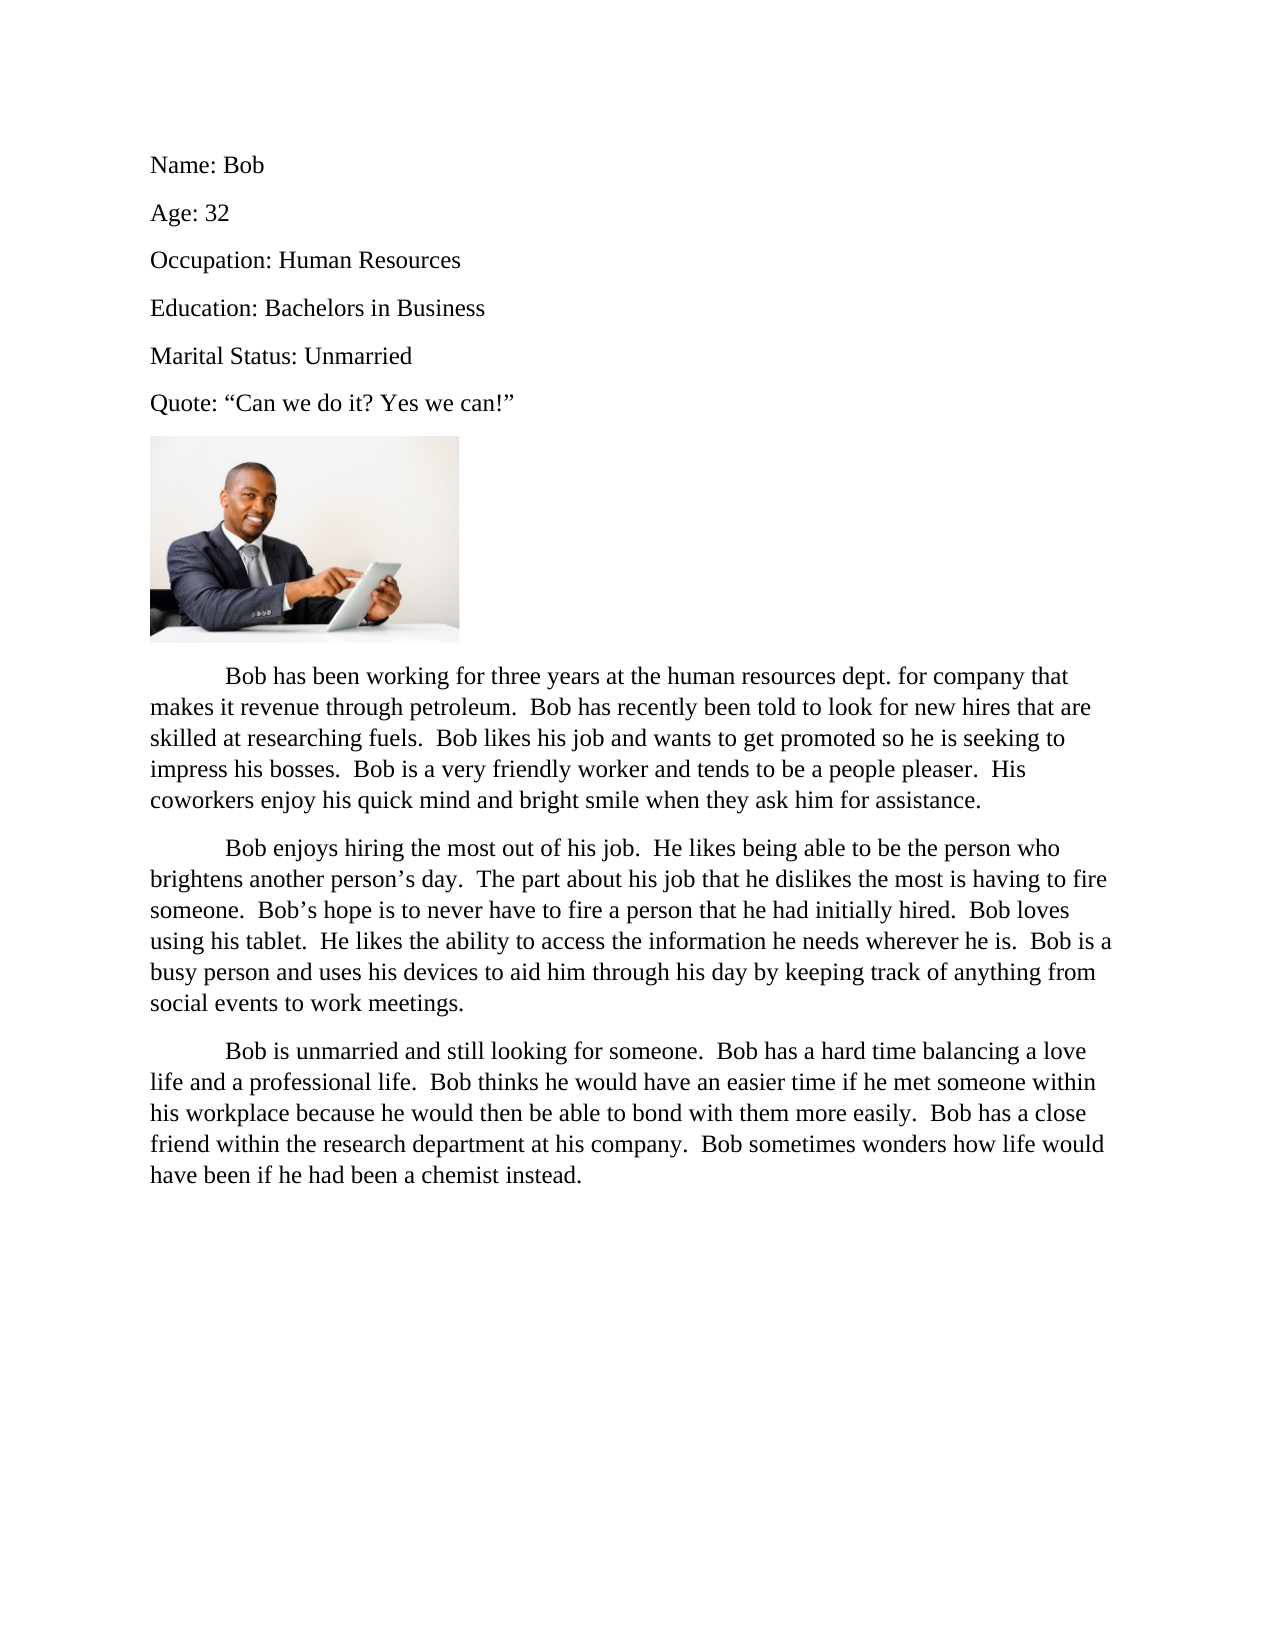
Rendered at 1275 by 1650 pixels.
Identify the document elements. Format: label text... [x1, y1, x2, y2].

text Bob has been working for three years at the human resources dept. for company that makes it revenue through petroleum. Bob has recently been told to look for new hires that are skilled at researching fuels. Bob likes his job and wants to get promoted so he is seeking to impress his bosses. Bob is a very friendly worker and tends to be a people pleaser. His coworkers enjoy his quick mind and bright smile when they ask him for assistance. [150, 661, 1125, 814]
text Education: Bachelors in Business [150, 293, 1125, 322]
picture [150, 436, 460, 643]
text Bob enjoys hiring the most out of his job. He likes being able to be the person who brightens another person’s day. The part about his job that he dislikes the most is having to fire someone. Bob’s hope is to never have to fire a person that he had initially hired. Bob loves using his tablet. He likes the ability to access the information he needs wherever he is. Bob is a busy person and uses his devices to aid him through his day by keeping track of anything from social events to work meetings. [150, 833, 1125, 1017]
text Age: 32 [150, 198, 1125, 226]
text Bob is unmarried and still looking for someone. Bob has a hard time balancing a love life and a professional life. Bob thinks he would have an easier time if he met someone within his workplace because he would then be able to bond with them more easily. Bob has a close friend within the research department at his company. Bob sometimes wonders how life would have been if he had been a chemist instead. [150, 1036, 1125, 1189]
text Occupation: Human Resources [150, 245, 1125, 274]
text Marital Status: Unmarried [150, 341, 1125, 369]
text Name: Bob [150, 150, 1125, 179]
text Quote: “Can we do it? Yes we can!” [150, 388, 1125, 417]
